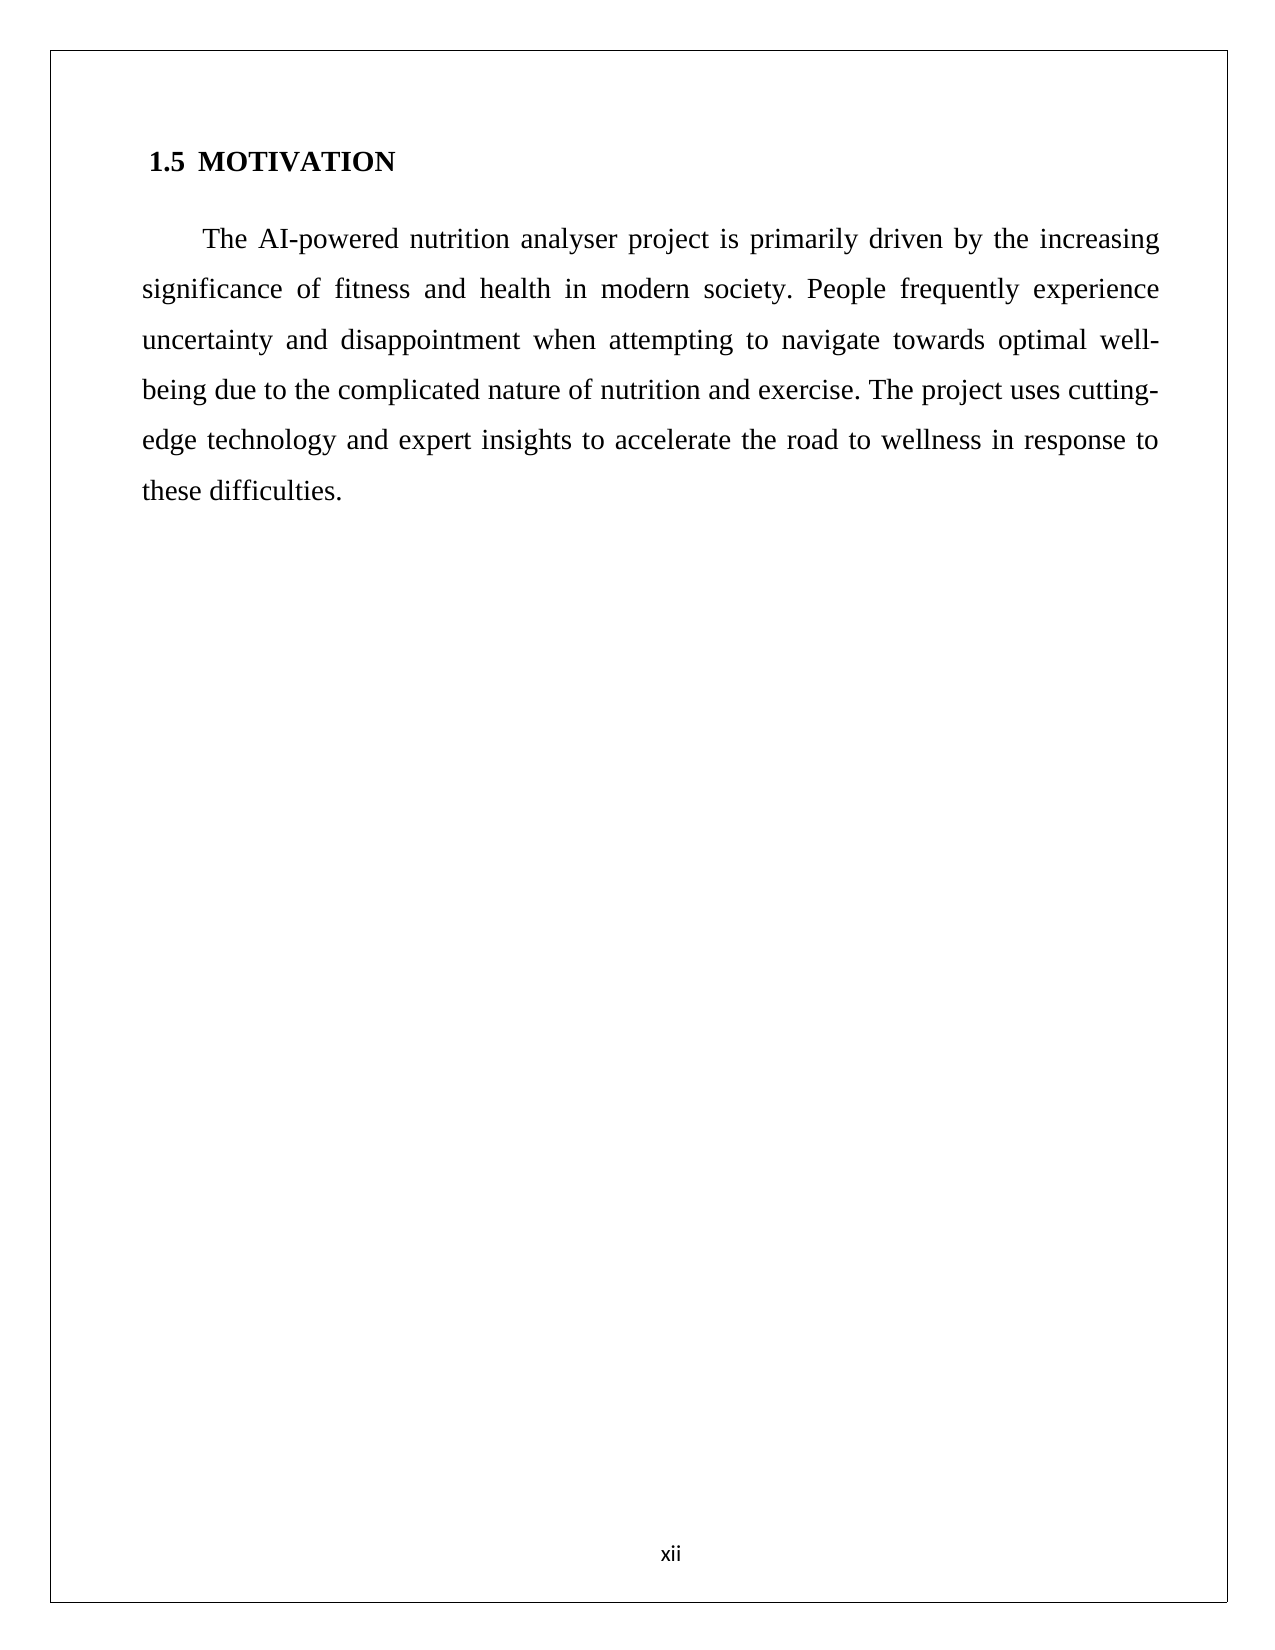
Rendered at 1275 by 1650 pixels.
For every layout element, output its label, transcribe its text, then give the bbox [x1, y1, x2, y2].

list The AI-powered nutrition analyser project is primarily driven by the increasing significance of fitness and health in modern society. People frequently experience uncertainty and disappointment when attempting to navigate towards optimal well-being due to the complicated nature of nutrition and exercise. The project uses cutting-edge technology and expert insights to accelerate the road to wellness in response to these difficulties. [142, 221, 1161, 506]
list MOTIVATION [148, 144, 1214, 177]
